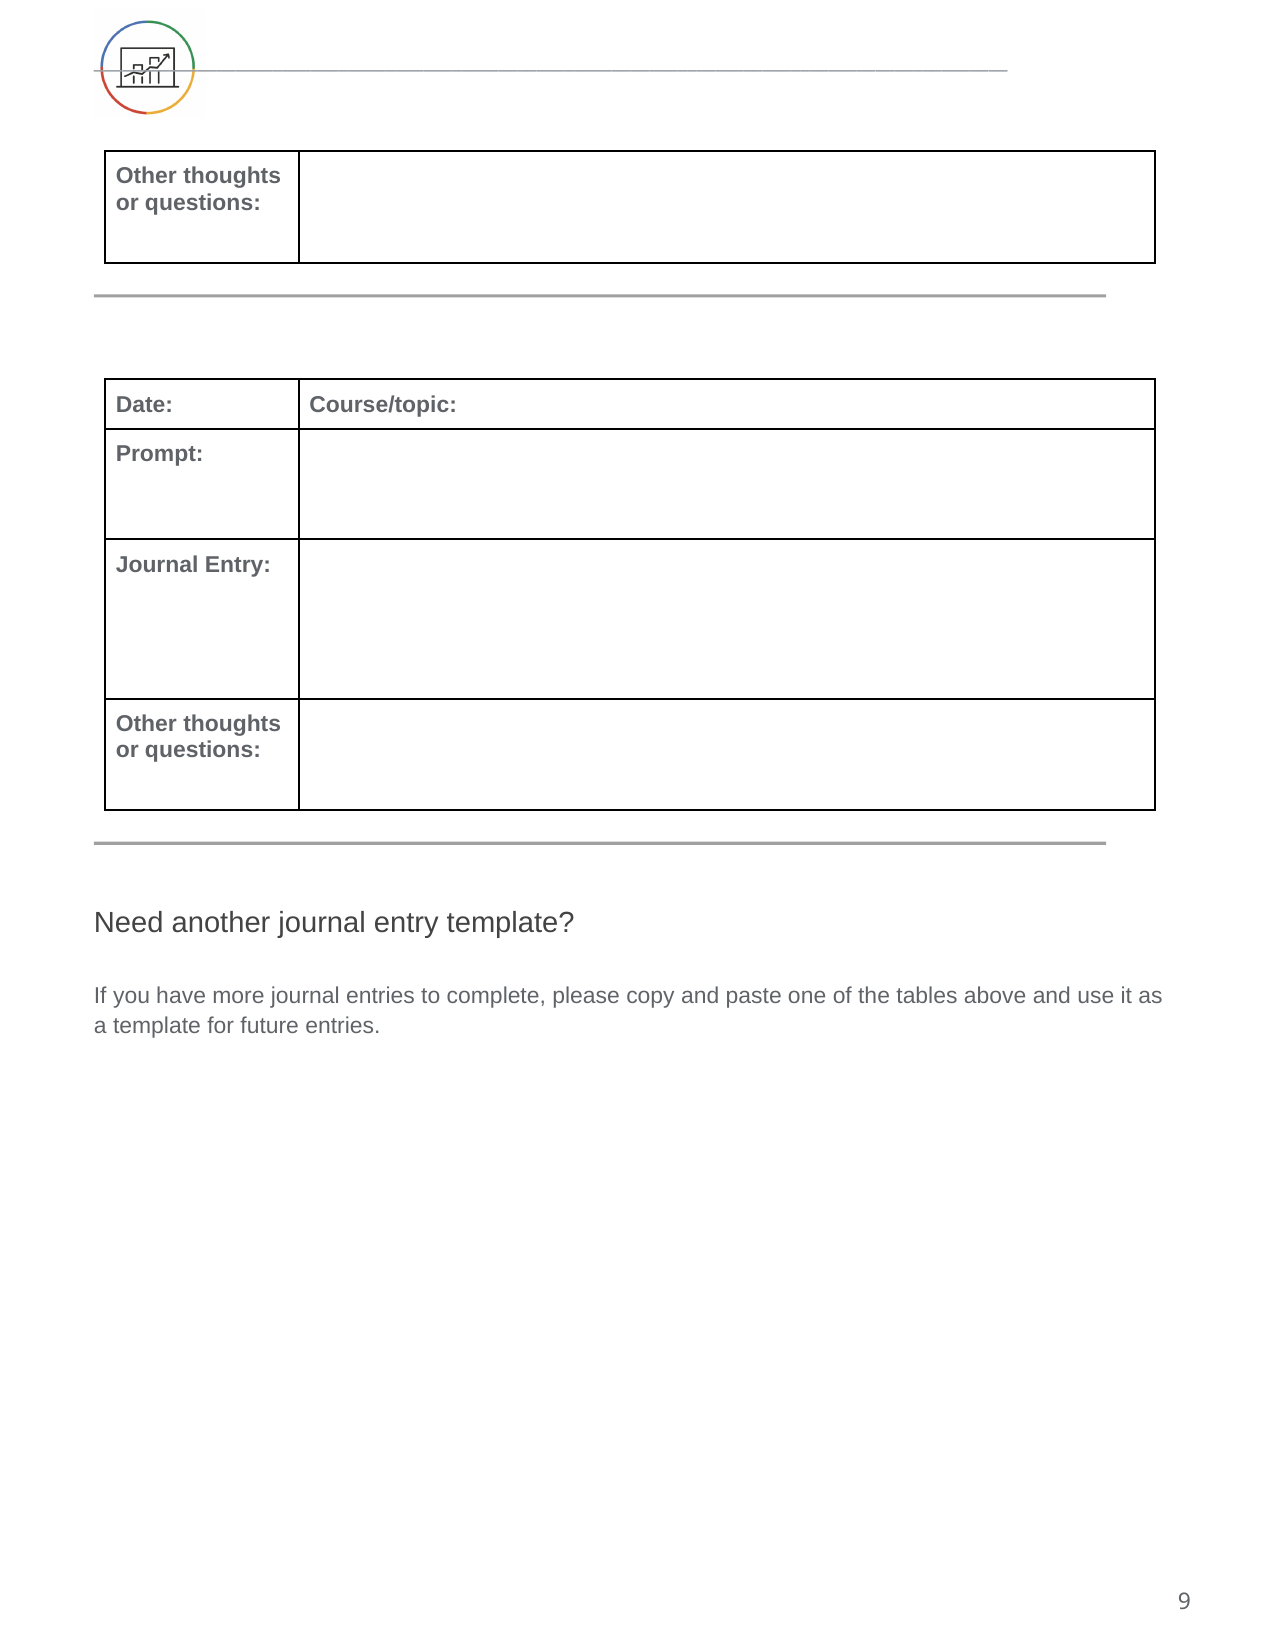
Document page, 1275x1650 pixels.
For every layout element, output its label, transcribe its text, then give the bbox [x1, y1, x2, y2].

table_cell Journal Entry: [106, 540, 298, 697]
picture [93, 9, 206, 118]
text If you have more journal entries to complete, please copy and paste one of the tables above and use it as a template for future entries. [94, 982, 1181, 1039]
table_cell Other thoughts or questions: [106, 152, 298, 262]
table_cell [300, 700, 1154, 809]
table_header Date: [106, 380, 298, 427]
table_cell Prompt: [106, 430, 298, 538]
table_cell [300, 430, 1154, 538]
subtitle Need another journal entry template? [94, 905, 1181, 939]
table_cell [300, 540, 1154, 697]
table_cell Other thoughts or questions: [106, 700, 298, 809]
table_header Course/topic: [300, 380, 1154, 427]
table_cell [300, 152, 1154, 262]
